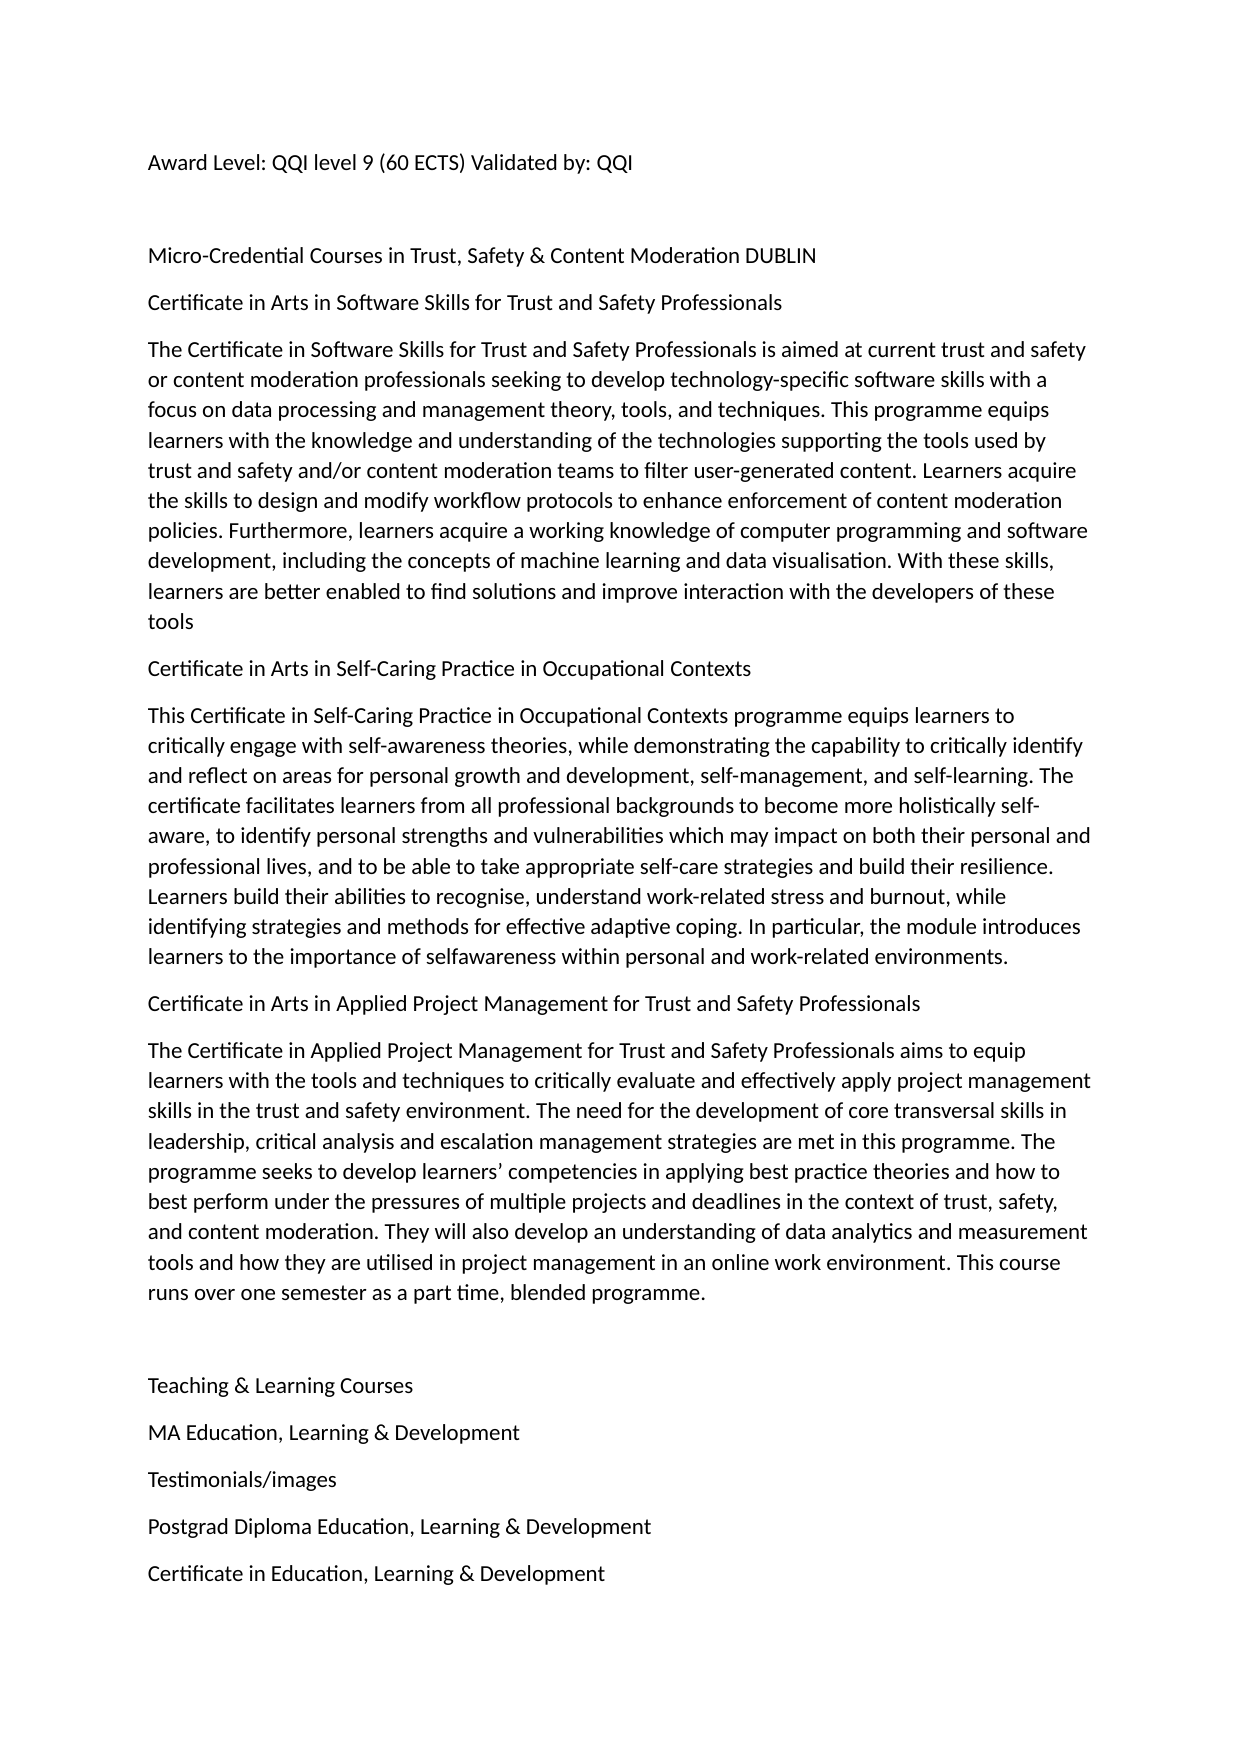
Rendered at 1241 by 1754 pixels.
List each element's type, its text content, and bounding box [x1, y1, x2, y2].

text Certificate in Arts in Self-Caring Practice in Occupational Contexts [148, 654, 1093, 682]
text This Certificate in Self-Caring Practice in Occupational Contexts programme equips learners to critically engage with self-awareness theories, while demonstrating the capability to critically identify and reflect on areas for personal growth and development, self-management, and self-learning. The certificate facilitates learners from all professional backgrounds to become more holistically self-aware, to identify personal strengths and vulnerabilities which may impact on both their personal and professional lives, and to be able to take appropriate self-care strategies and build their resilience. Learners build their abilities to recognise, understand work-related stress and burnout, while identifying strategies and methods for effective adaptive coping. In particular, the module introduces learners to the importance of selfawareness within personal and work-related environments. [148, 701, 1093, 970]
text The Certificate in Applied Project Management for Trust and Safety Professionals aims to equip learners with the tools and techniques to critically evaluate and effectively apply project management skills in the trust and safety environment. The need for the development of core transversal skills in leadership, critical analysis and escalation management strategies are met in this programme. The programme seeks to develop learners’ competencies in applying best practice theories and how to best perform under the pressures of multiple projects and deadlines in the context of trust, safety, and content moderation. They will also develop an understanding of data analytics and measurement tools and how they are utilised in project management in an online work environment. This course runs over one semester as a part time, blended programme. [148, 1036, 1093, 1306]
text Micro-Credential Courses in Trust, Safety & Content Moderation DUBLIN [148, 241, 1093, 269]
text Certificate in Education, Learning & Development [148, 1559, 1093, 1587]
text Certificate in Arts in Applied Project Management for Trust and Safety Professionals [148, 989, 1093, 1017]
text MA Education, Learning & Development [148, 1418, 1093, 1446]
text Testimonials/images [148, 1465, 1093, 1493]
text Teaching & Learning Courses [148, 1372, 1093, 1399]
text Postgrad Diploma Education, Learning & Development [148, 1512, 1093, 1540]
text Award Level: QQI level 9 (60 ECTS) Validated by: QQI [148, 148, 1093, 176]
text The Certificate in Software Skills for Trust and Safety Professionals is aimed at current trust and safety or content moderation professionals seeking to develop technology-specific software skills with a focus on data processing and management theory, tools, and techniques. This programme equips learners with the knowledge and understanding of the technologies supporting the tools used by trust and safety and/or content moderation teams to filter user-generated content. Learners acquire the skills to design and modify workflow protocols to enhance enforcement of content moderation policies. Furthermore, learners acquire a working knowledge of computer programming and software development, including the concepts of machine learning and data visualisation. With these skills, learners are better enabled to find solutions and improve interaction with the developers of these tools [148, 335, 1093, 635]
text Certificate in Arts in Software Skills for Trust and Safety Professionals [148, 288, 1093, 316]
